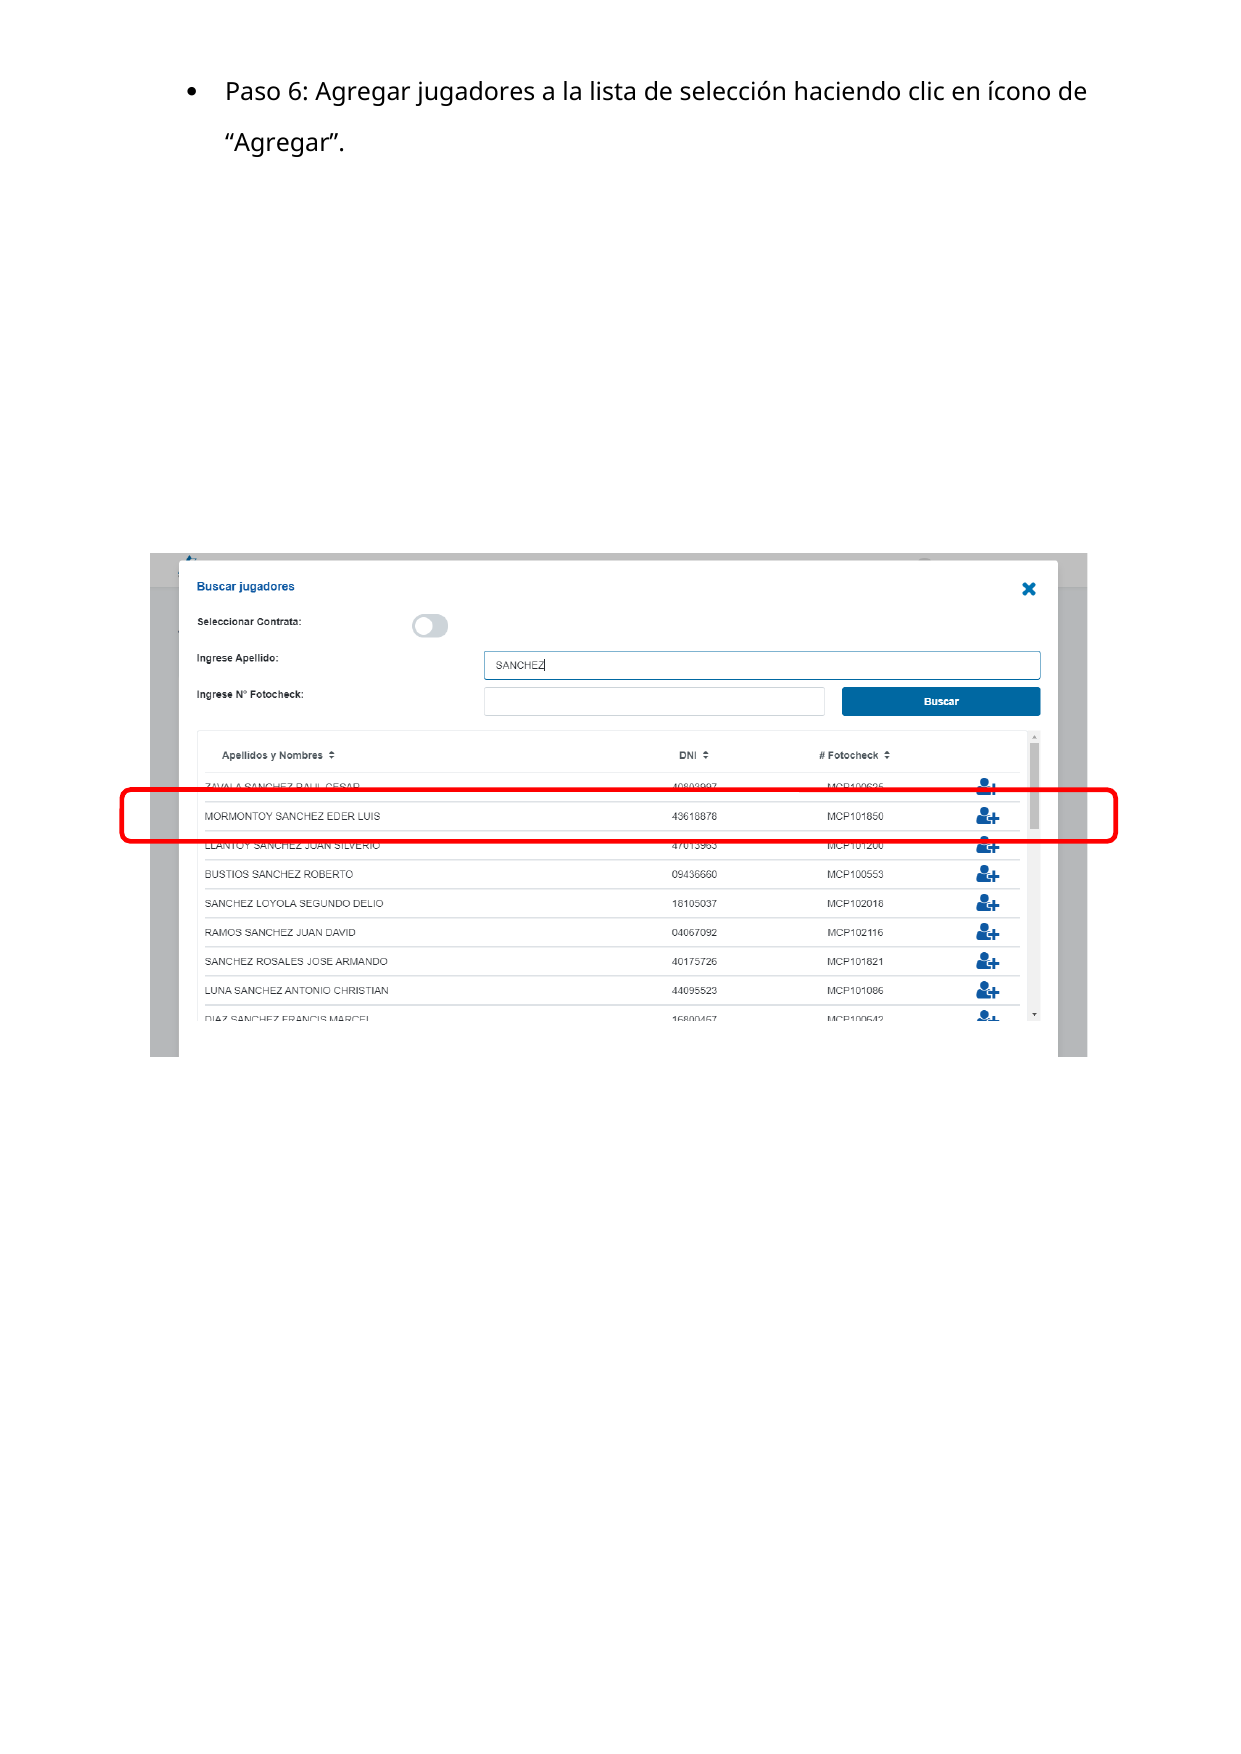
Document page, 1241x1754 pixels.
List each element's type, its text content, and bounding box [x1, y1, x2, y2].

picture [150, 553, 1087, 787]
list Paso 6: Agregar jugadores a la lista de selección haciendo clic en ícono de “Agregar”. [187, 74, 1090, 159]
picture [150, 844, 1087, 1057]
picture [150, 792, 1087, 839]
